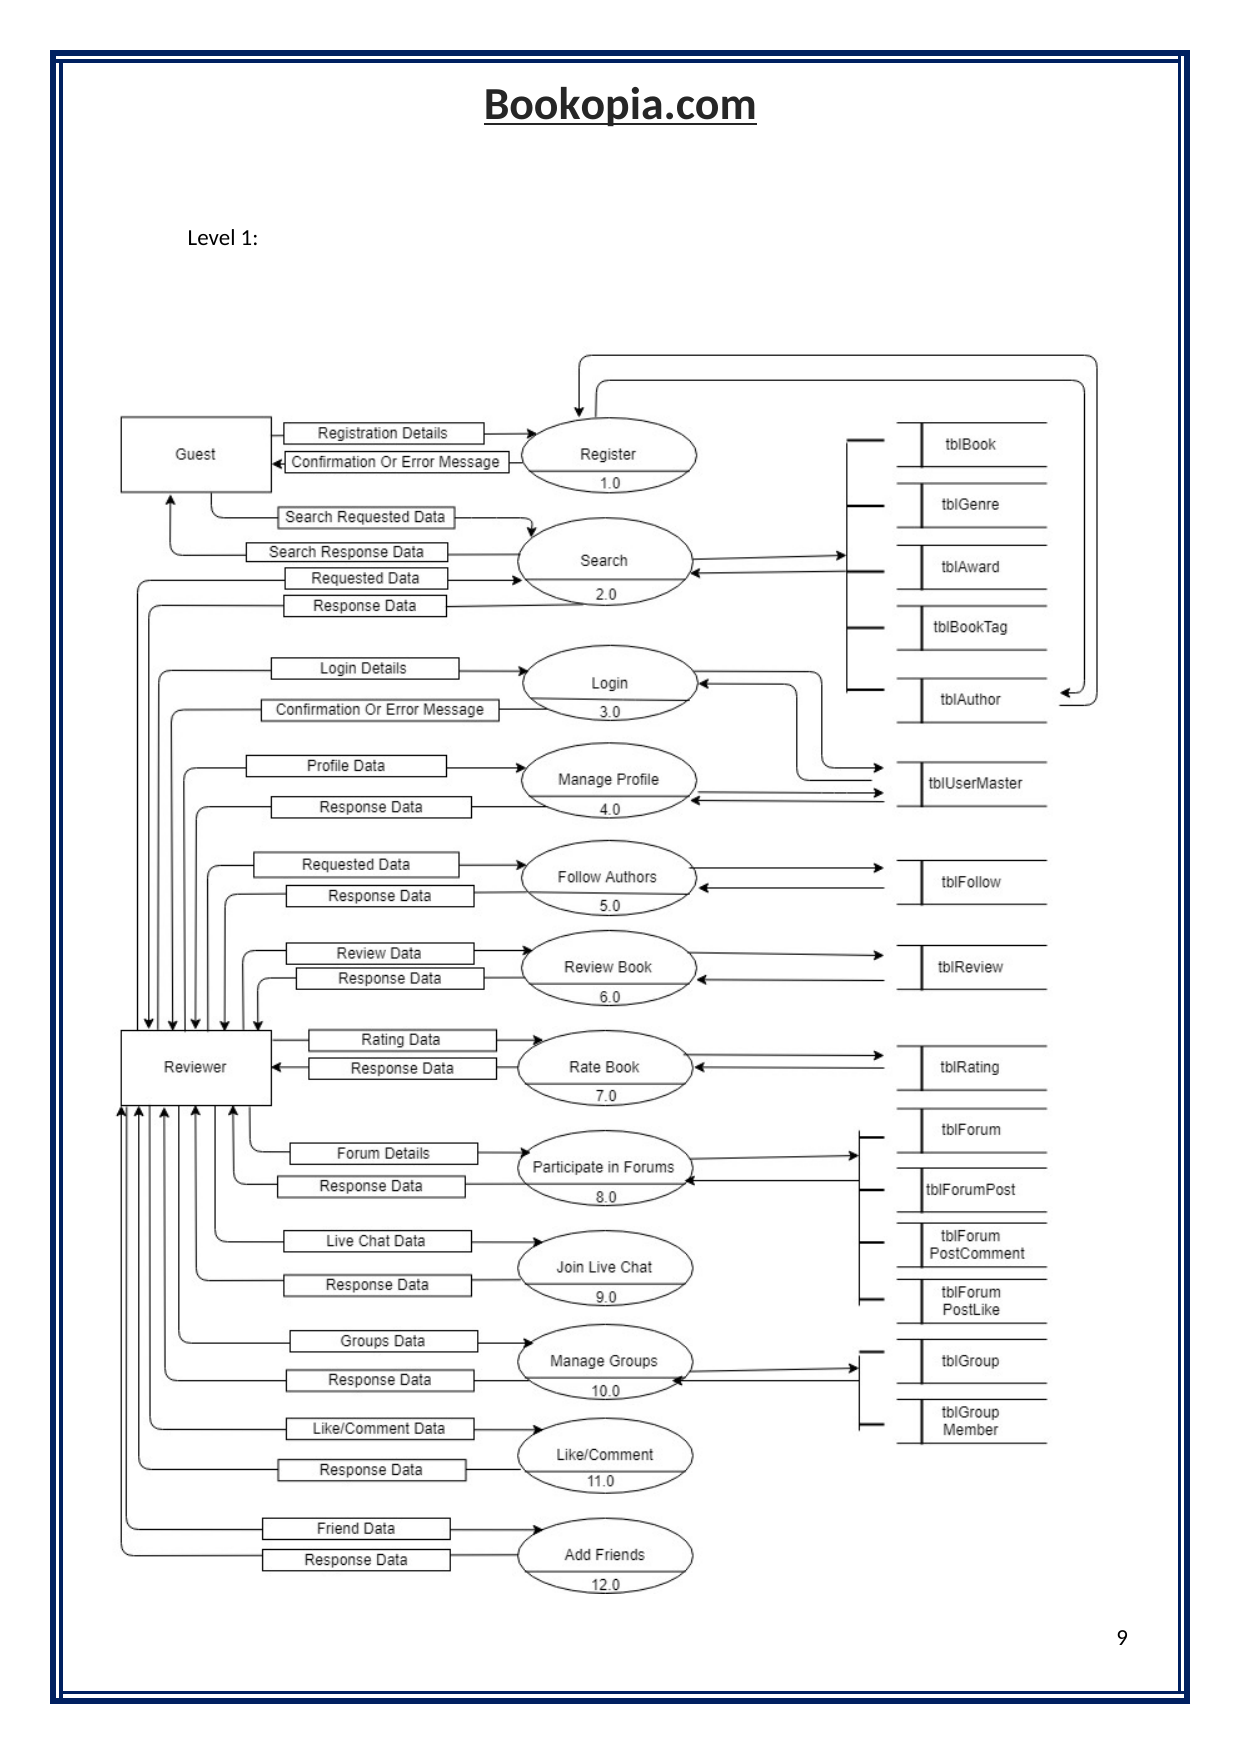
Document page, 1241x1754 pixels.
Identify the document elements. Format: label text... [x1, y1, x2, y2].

text Level 1: [112, 223, 1128, 251]
picture [112, 346, 1109, 1594]
